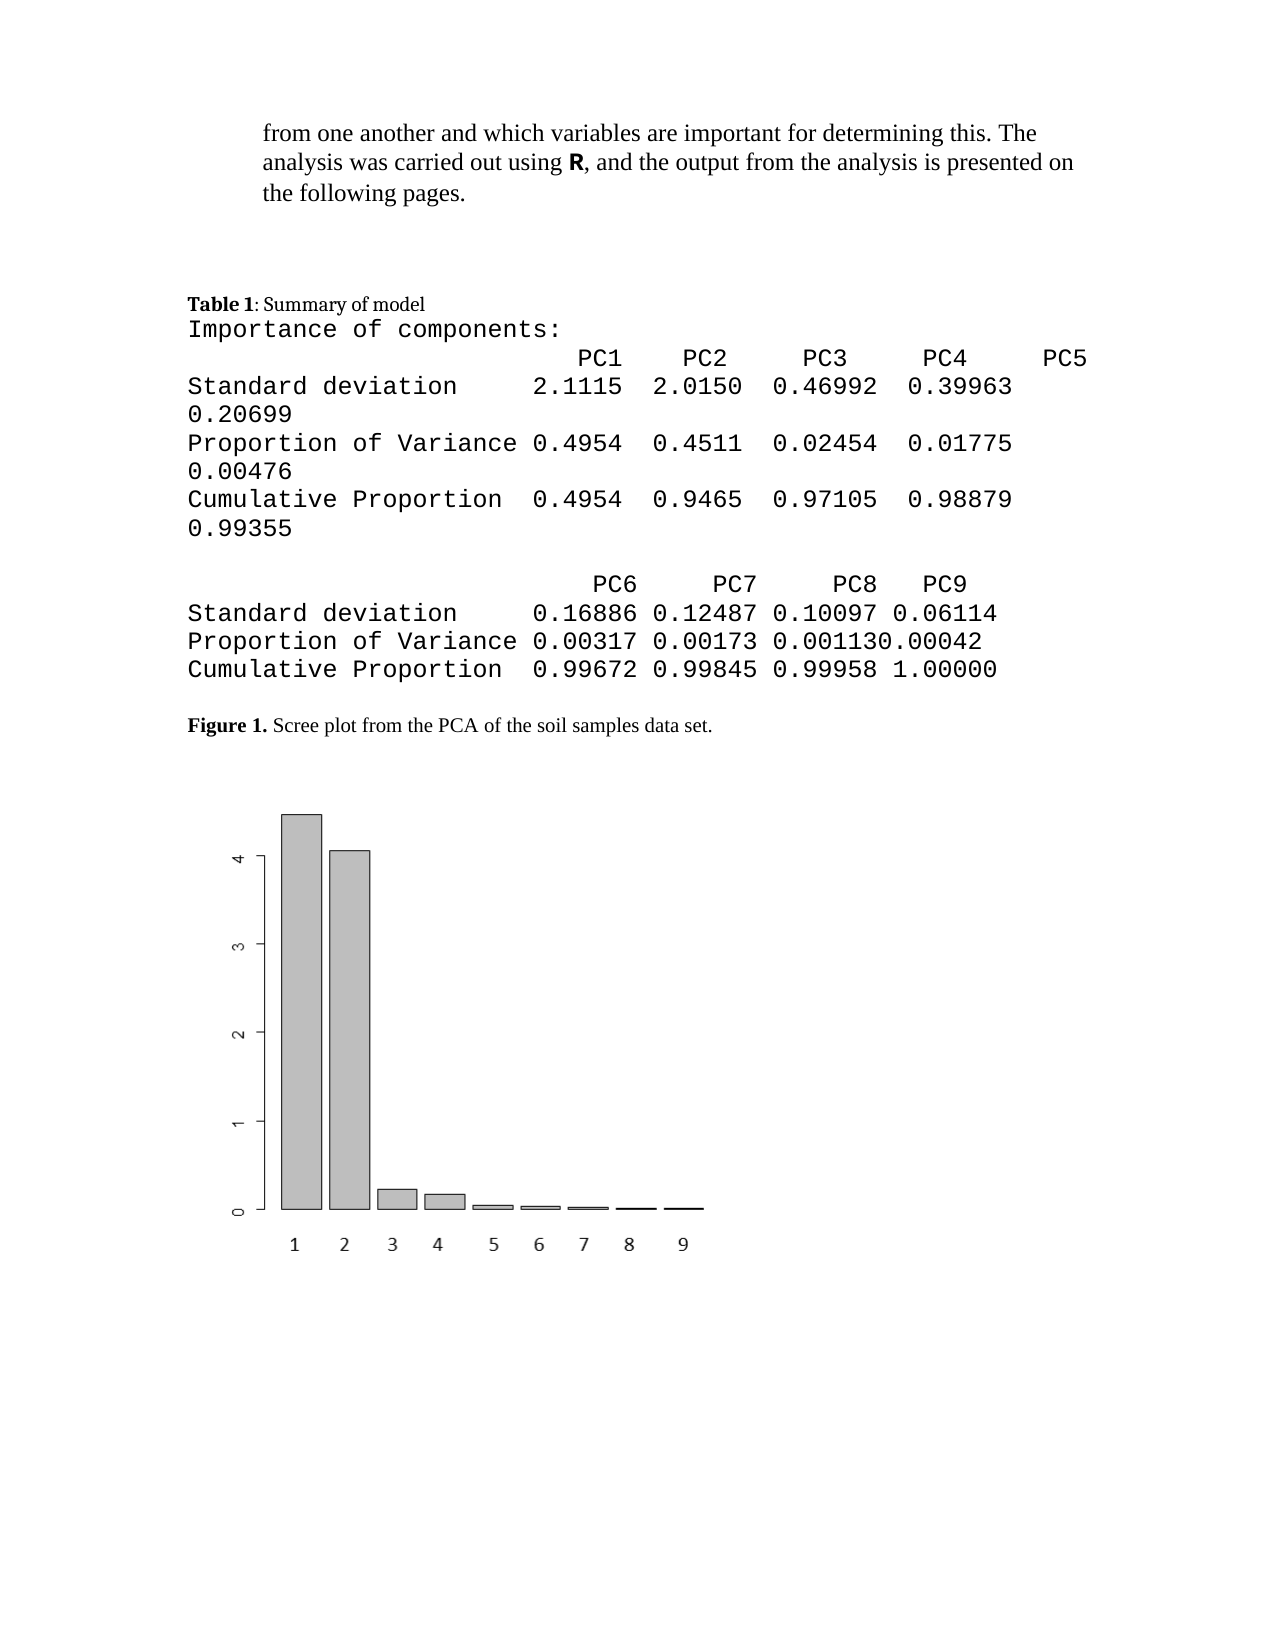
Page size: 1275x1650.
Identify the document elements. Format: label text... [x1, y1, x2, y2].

picture [187, 737, 760, 1309]
text Table 1: Summary of model [187, 293, 1087, 317]
text PC6 PC7 PC8 PC9 [187, 572, 1087, 600]
text Proportion of Variance 0.4954 0.4511 0.02454 0.01775 0.00476 [187, 430, 1087, 487]
text Figure 1. Scree plot from the PCA of the soil samples data set. [187, 713, 1087, 737]
text Cumulative Proportion 0.4954 0.9465 0.97105 0.98879 0.99355 [187, 487, 1087, 543]
text PC1 PC2 PC3 PC4 PC5 Standard deviation 2.1115 2.0150 0.46992 0.39963 0.20699 [187, 345, 1087, 430]
text Standard deviation 0.16886 0.12487 0.10097 0.06114 [187, 600, 1087, 628]
text Cumulative Proportion 0.99672 0.99845 0.99958 1.00000 [187, 657, 1087, 685]
text Importance of components: [187, 317, 1087, 345]
text Proportion of Variance 0.00317 0.00173 0.001130.00042 [187, 628, 1087, 657]
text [262, 118, 1087, 207]
